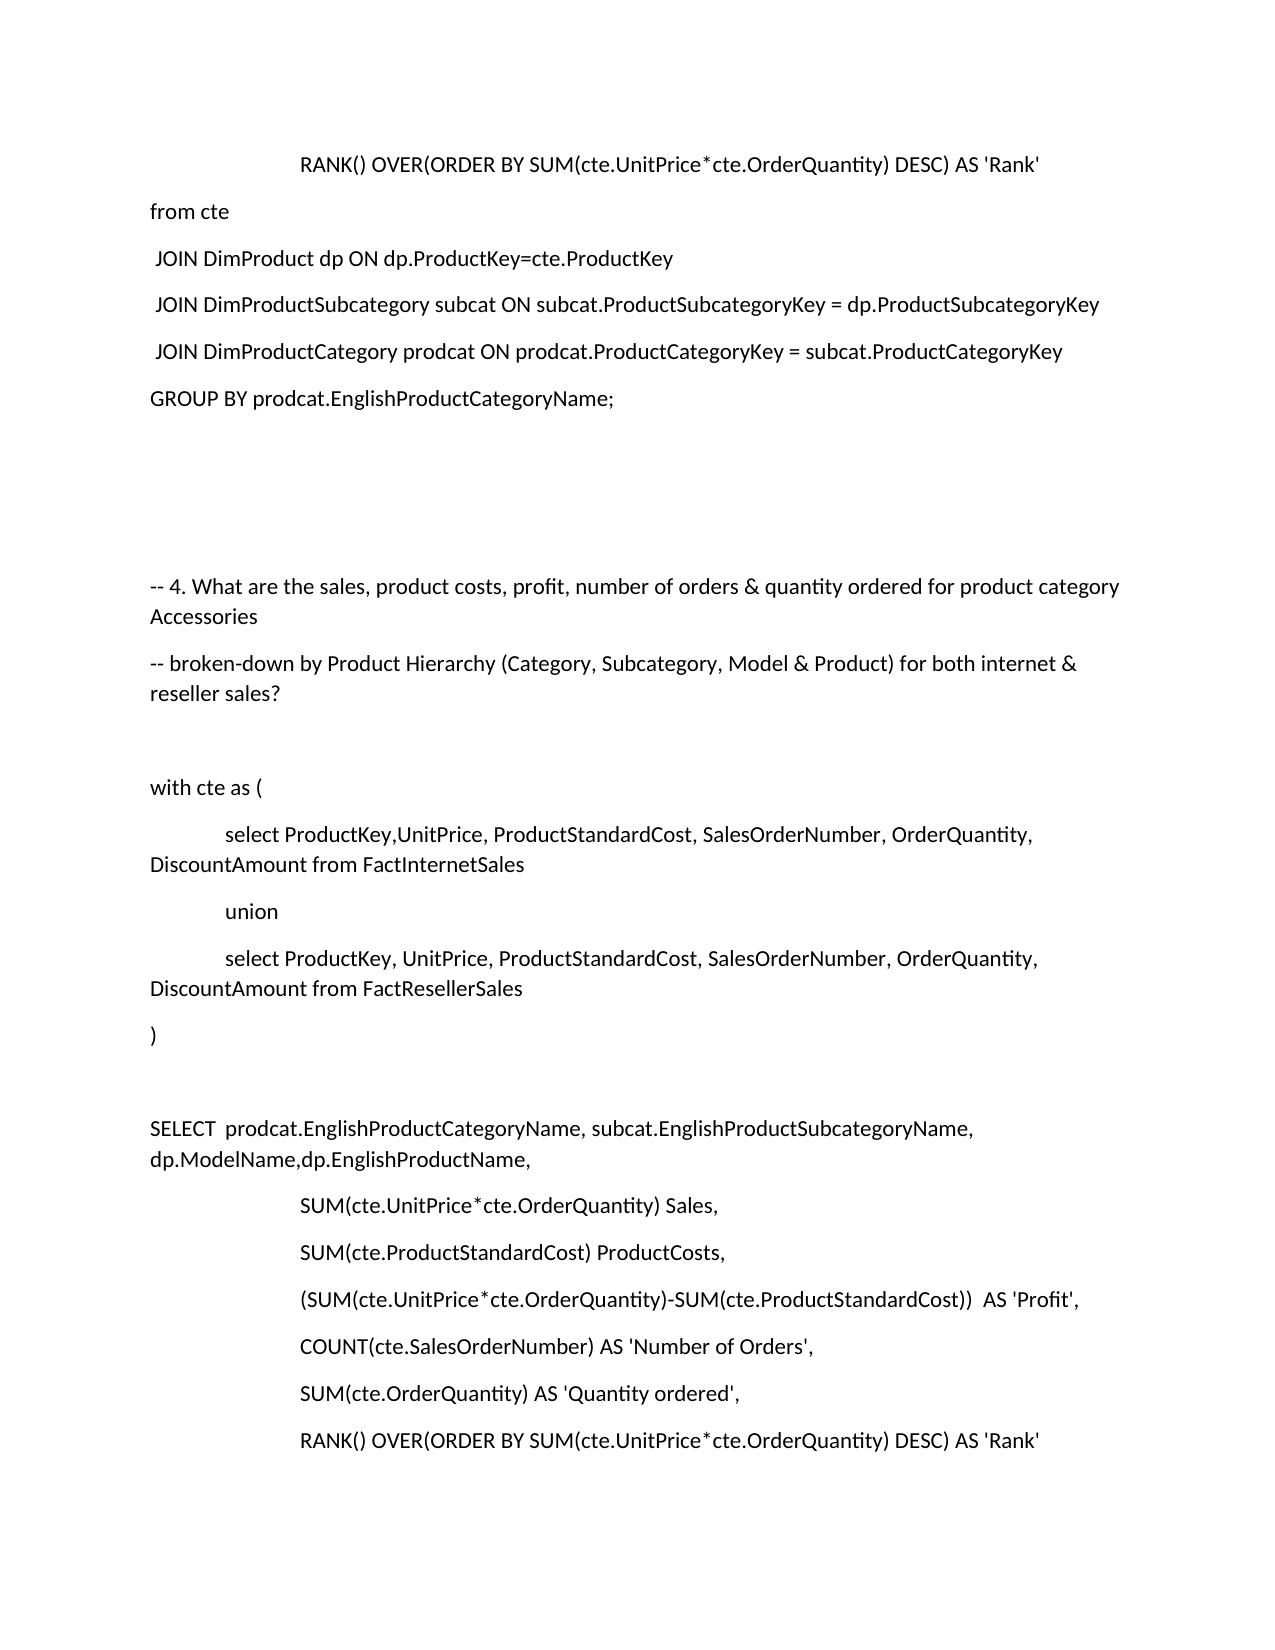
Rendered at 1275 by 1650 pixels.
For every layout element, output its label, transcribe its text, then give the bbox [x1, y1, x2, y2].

text with cte as ( [150, 773, 1125, 801]
text GROUP BY prodcat.EnglishProductCategoryName; [150, 384, 1125, 412]
text SUM(cte.ProductStandardCost) ProductCosts, [150, 1238, 1125, 1267]
text COUNT(cte.SalesOrderNumber) AS 'Number of Orders', [150, 1332, 1125, 1360]
text JOIN DimProductCategory prodcat ON prodcat.ProductCategoryKey = subcat.ProductCategoryKey [150, 337, 1125, 366]
text -- broken-down by Product Hierarchy (Category, Subcategory, Model & Product) for both internet & reseller sales? [150, 649, 1125, 707]
text RANK() OVER(ORDER BY SUM(cte.UnitPrice*cte.OrderQuantity) DESC) AS 'Rank' [150, 1426, 1125, 1454]
text -- 4. What are the sales, product costs, profit, number of orders & quantity ordered for product category Accessories [150, 572, 1125, 630]
text ) [150, 1021, 1125, 1049]
text SELECT prodcat.EnglishProductCategoryName, subcat.EnglishProductSubcategoryName, dp.ModelName,dp.EnglishProductName, [150, 1114, 1125, 1173]
text JOIN DimProductSubcategory subcat ON subcat.ProductSubcategoryKey = dp.ProductSubcategoryKey [150, 291, 1125, 319]
text from cte [150, 197, 1125, 225]
text union [150, 897, 1125, 925]
text RANK() OVER(ORDER BY SUM(cte.UnitPrice*cte.OrderQuantity) DESC) AS 'Rank' [150, 150, 1125, 178]
text (SUM(cte.UnitPrice*cte.OrderQuantity)-SUM(cte.ProductStandardCost)) AS 'Profit', [150, 1285, 1125, 1313]
text SUM(cte.OrderQuantity) AS 'Quantity ordered', [150, 1379, 1125, 1407]
text select ProductKey,UnitPrice, ProductStandardCost, SalesOrderNumber, OrderQuantity, DiscountAmount from FactInternetSales [150, 820, 1125, 878]
text JOIN DimProduct dp ON dp.ProductKey=cte.ProductKey [150, 244, 1125, 272]
text SUM(cte.UnitPrice*cte.OrderQuantity) Sales, [150, 1192, 1125, 1220]
text select ProductKey, UnitPrice, ProductStandardCost, SalesOrderNumber, OrderQuantity, DiscountAmount from FactResellerSales [150, 944, 1125, 1002]
